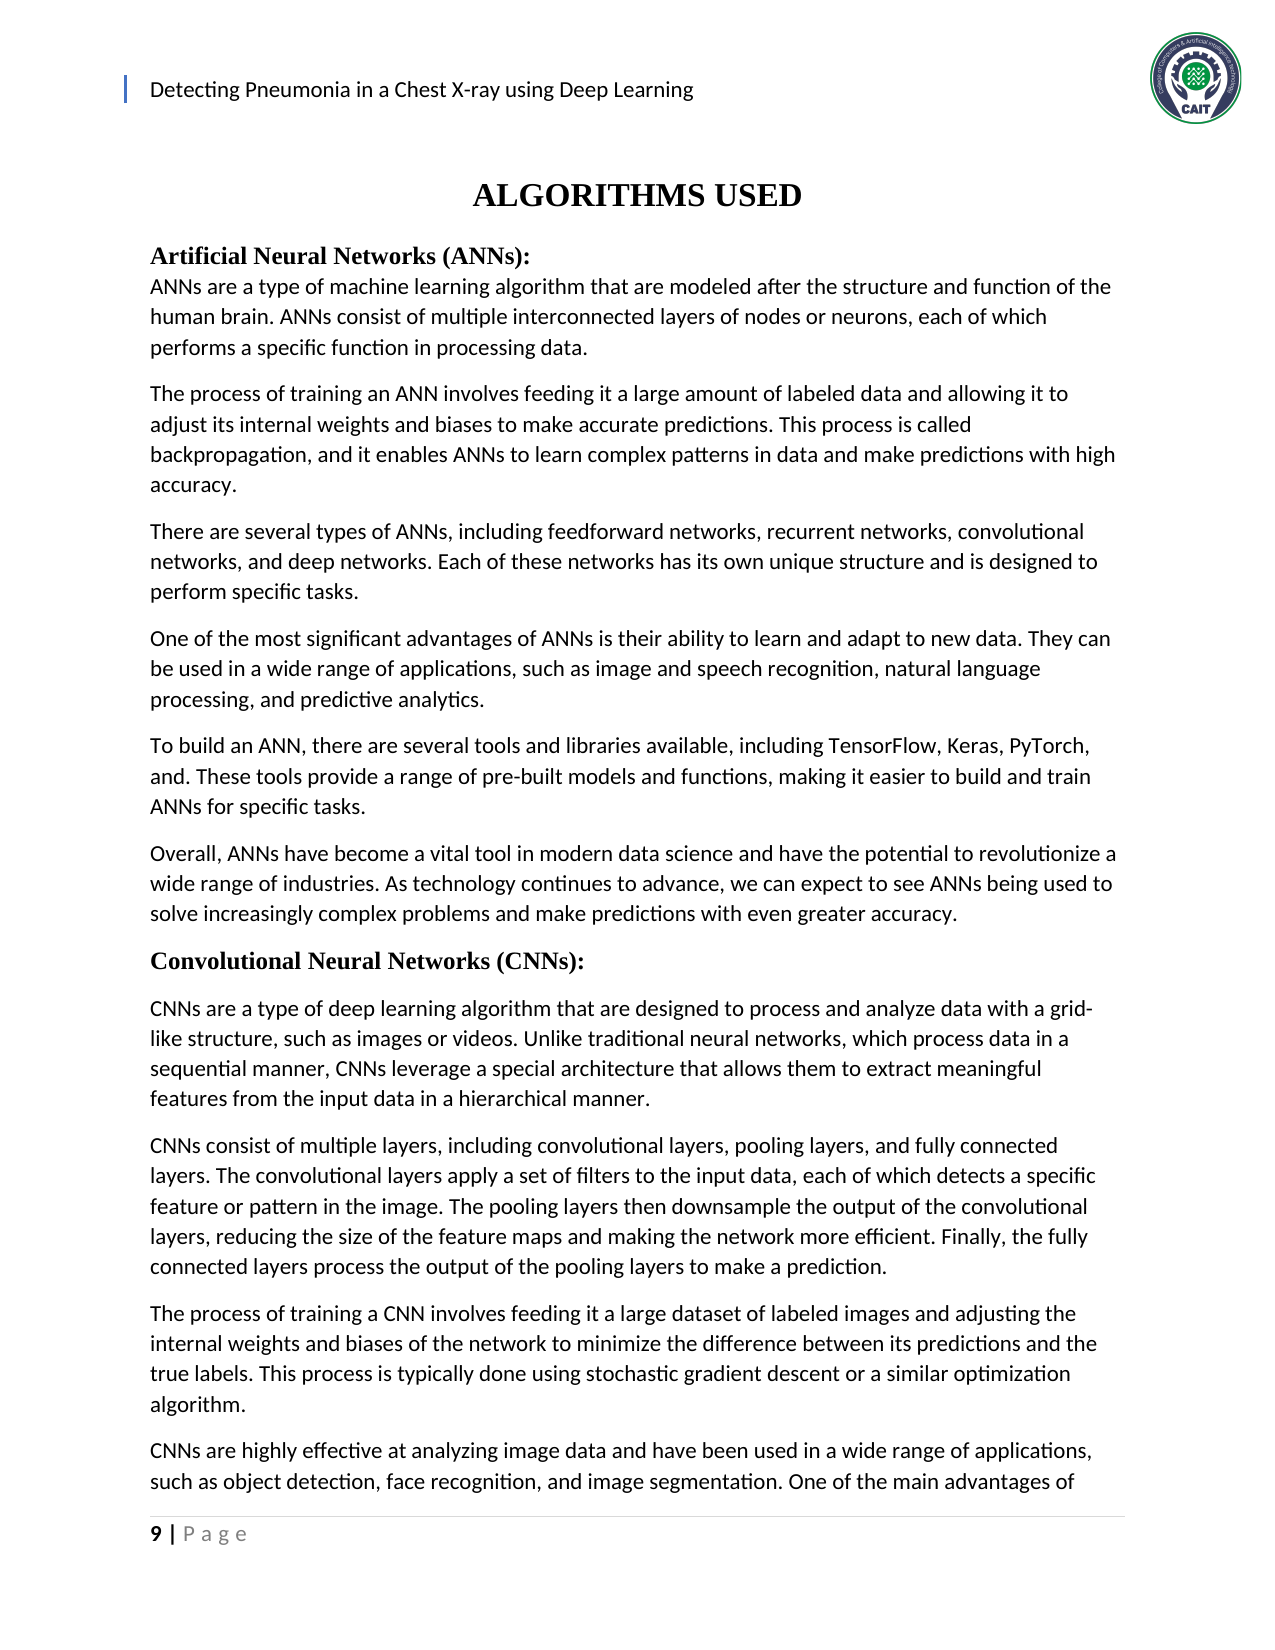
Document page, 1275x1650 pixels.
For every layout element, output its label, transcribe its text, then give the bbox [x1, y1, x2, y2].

text Convolutional Neural Networks (CNNs): [150, 946, 1125, 975]
text The process of training an ANN involves feeding it a large amount of labeled data and allowing it to adjust its internal weights and biases to make accurate predictions. This process is called backpropagation, and it enables ANNs to learn complex patterns in data and make predictions with high accuracy. [150, 379, 1125, 498]
text CNNs are a type of deep learning algorithm that are designed to process and analyze data with a grid-like structure, such as images or videos. Unlike traditional neural networks, which process data in a sequential manner, CNNs leverage a special architecture that allows them to extract meaningful features from the input data in a hierarchical manner. [150, 994, 1125, 1113]
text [150, 1437, 1125, 1495]
text One of the most significant advantages of ANNs is their ability to learn and adapt to new data. They can be used in a wide range of applications, such as image and speech recognition, natural language processing, and predictive analytics. [150, 624, 1125, 713]
text Artificial Neural Networks (ANNs): ANNs are a type of machine learning algorithm that are modeled after the structure and function of the human brain. ANNs consist of multiple interconnected layers of nodes or neurons, each of which performs a specific function in processing data. [150, 241, 1125, 361]
text There are several types of ANNs, including feedforward networks, recurrent networks, convolutional networks, and deep networks. Each of these networks has its own unique structure and is designed to perform specific tasks. [150, 517, 1125, 606]
text CNNs consist of multiple layers, including convolutional layers, pooling layers, and fully connected layers. The convolutional layers apply a set of filters to the input data, each of which detects a specific feature or pattern in the image. The pooling layers then downsample the output of the convolutional layers, reducing the size of the feature maps and making the network more efficient. Finally, the fully connected layers process the output of the pooling layers to make a prediction. [150, 1131, 1125, 1280]
subtitle ALGORITHMS USED [150, 175, 1125, 213]
text To build an ANN, there are several tools and libraries available, including TensorFlow, Keras, PyTorch, and. These tools provide a range of pre-built models and functions, making it easier to build and train ANNs for specific tasks. [150, 732, 1125, 820]
text The process of training a CNN involves feeding it a large dataset of labeled images and adjusting the internal weights and biases of the network to minimize the difference between its predictions and the true labels. This process is typically done using stochastic gradient descent or a similar optimization algorithm. [150, 1299, 1125, 1418]
text Overall, ANNs have become a vital tool in modern data science and have the potential to revolutionize a wide range of industries. As technology continues to advance, we can expect to see ANNs being used to solve increasingly complex problems and make predictions with even greater accuracy. [150, 839, 1125, 927]
picture [1150, 32, 1242, 124]
